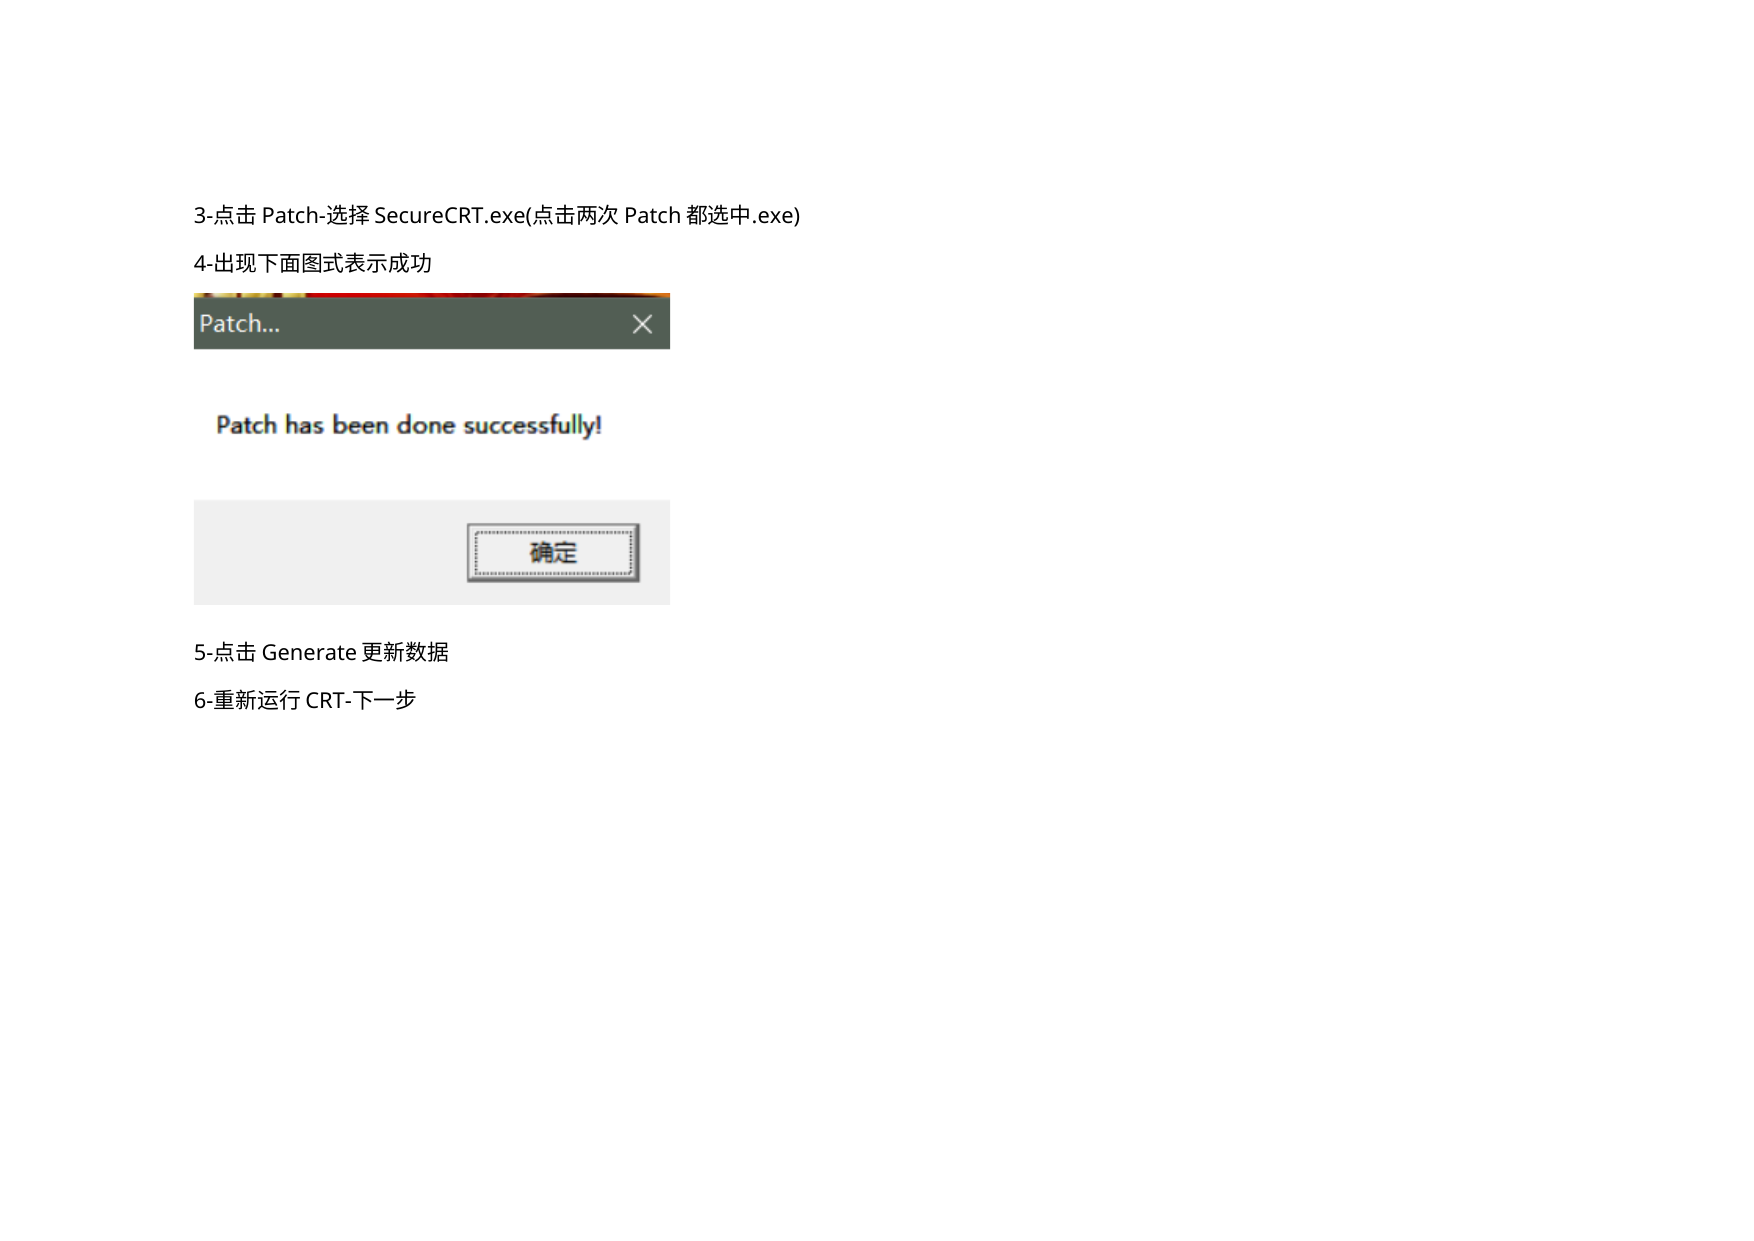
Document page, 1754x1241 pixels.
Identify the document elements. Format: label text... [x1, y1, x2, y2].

text 5-点击Generate更新数据 [150, 634, 1604, 667]
text 3-点击Patch-选择SecureCRT.exe(点击两次Patch都选中.exe) [150, 198, 1604, 230]
text 6-重新运行CRT-下一步 [150, 683, 1604, 715]
picture [193, 293, 671, 605]
text 4-出现下面图式表示成功 [150, 246, 1604, 278]
